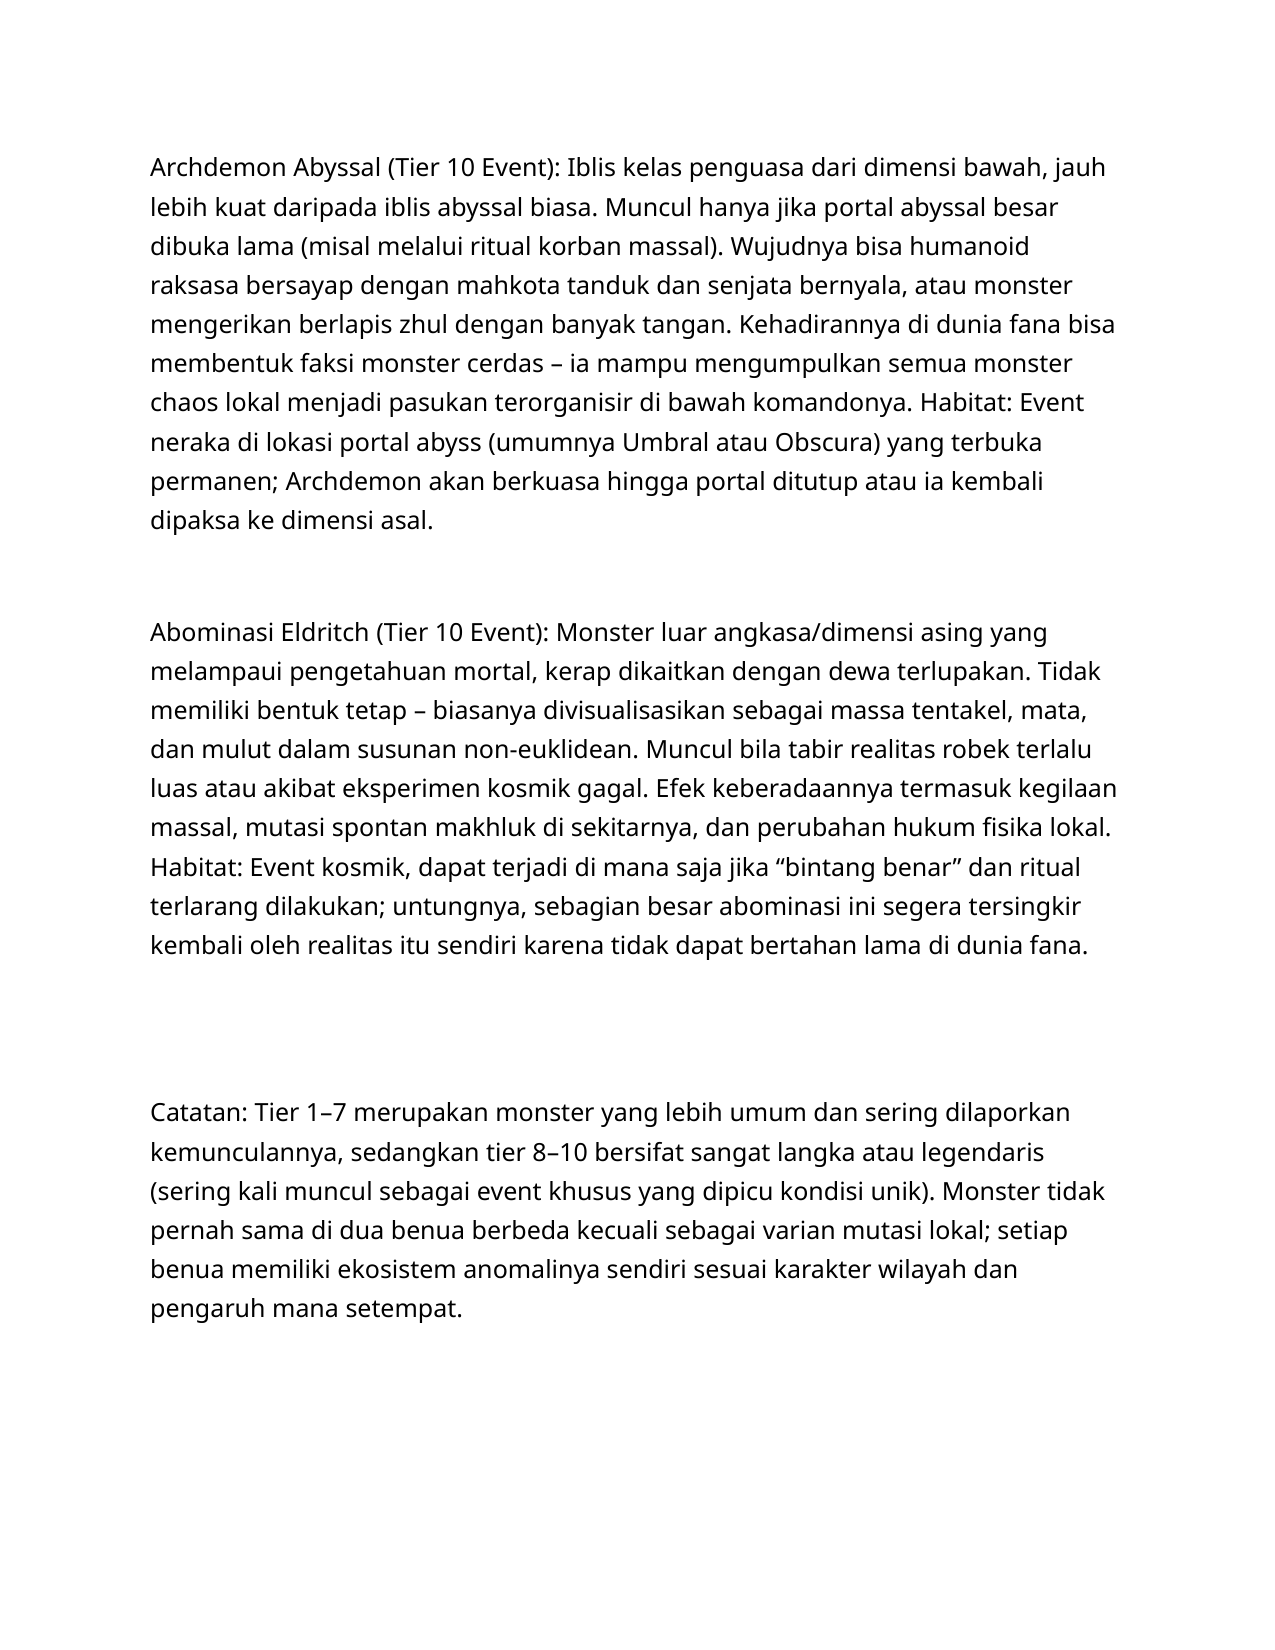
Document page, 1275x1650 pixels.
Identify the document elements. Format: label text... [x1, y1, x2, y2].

text Archdemon Abyssal (Tier 10 Event): Iblis kelas penguasa dari dimensi bawah, jauh lebih kuat daripada iblis abyssal biasa. Muncul hanya jika portal abyssal besar dibuka lama (misal melalui ritual korban massal). Wujudnya bisa humanoid raksasa bersayap dengan mahkota tanduk dan senjata bernyala, atau monster mengerikan berlapis zhul dengan banyak tangan. Kehadirannya di dunia fana bisa membentuk faksi monster cerdas – ia mampu mengumpulkan semua monster chaos lokal menjadi pasukan terorganisir di bawah komandonya. Habitat: Event neraka di lokasi portal abyss (umumnya Umbral atau Obscura) yang terbuka permanen; Archdemon akan berkuasa hingga portal ditutup atau ia kembali dipaksa ke dimensi asal. [150, 150, 1125, 537]
text Abominasi Eldritch (Tier 10 Event): Monster luar angkasa/dimensi asing yang melampaui pengetahuan mortal, kerap dikaitkan dengan dewa terlupakan. Tidak memiliki bentuk tetap – biasanya divisualisasikan sebagai massa tentakel, mata, dan mulut dalam susunan non-euklidean. Muncul bila tabir realitas robek terlalu luas atau akibat eksperimen kosmik gagal. Efek keberadaannya termasuk kegilaan massal, mutasi spontan makhluk di sekitarnya, dan perubahan hukum fisika lokal. Habitat: Event kosmik, dapat terjadi di mana saja jika “bintang benar” dan ritual terlarang dilakukan; untungnya, sebagian besar abominasi ini segera tersingkir kembali oleh realitas itu sendiri karena tidak dapat bertahan lama di dunia fana. [150, 614, 1125, 962]
text Catatan: Tier 1–7 merupakan monster yang lebih umum dan sering dilaporkan kemunculannya, sedangkan tier 8–10 bersifat sangat langka atau legendaris (sering kali muncul sebagai event khusus yang dipicu kondisi unik). Monster tidak pernah sama di dua benua berbeda kecuali sebagai varian mutasi lokal; setiap benua memiliki ekosistem anomalinya sendiri sesuai karakter wilayah dan pengaruh mana setempat. [150, 1095, 1125, 1325]
